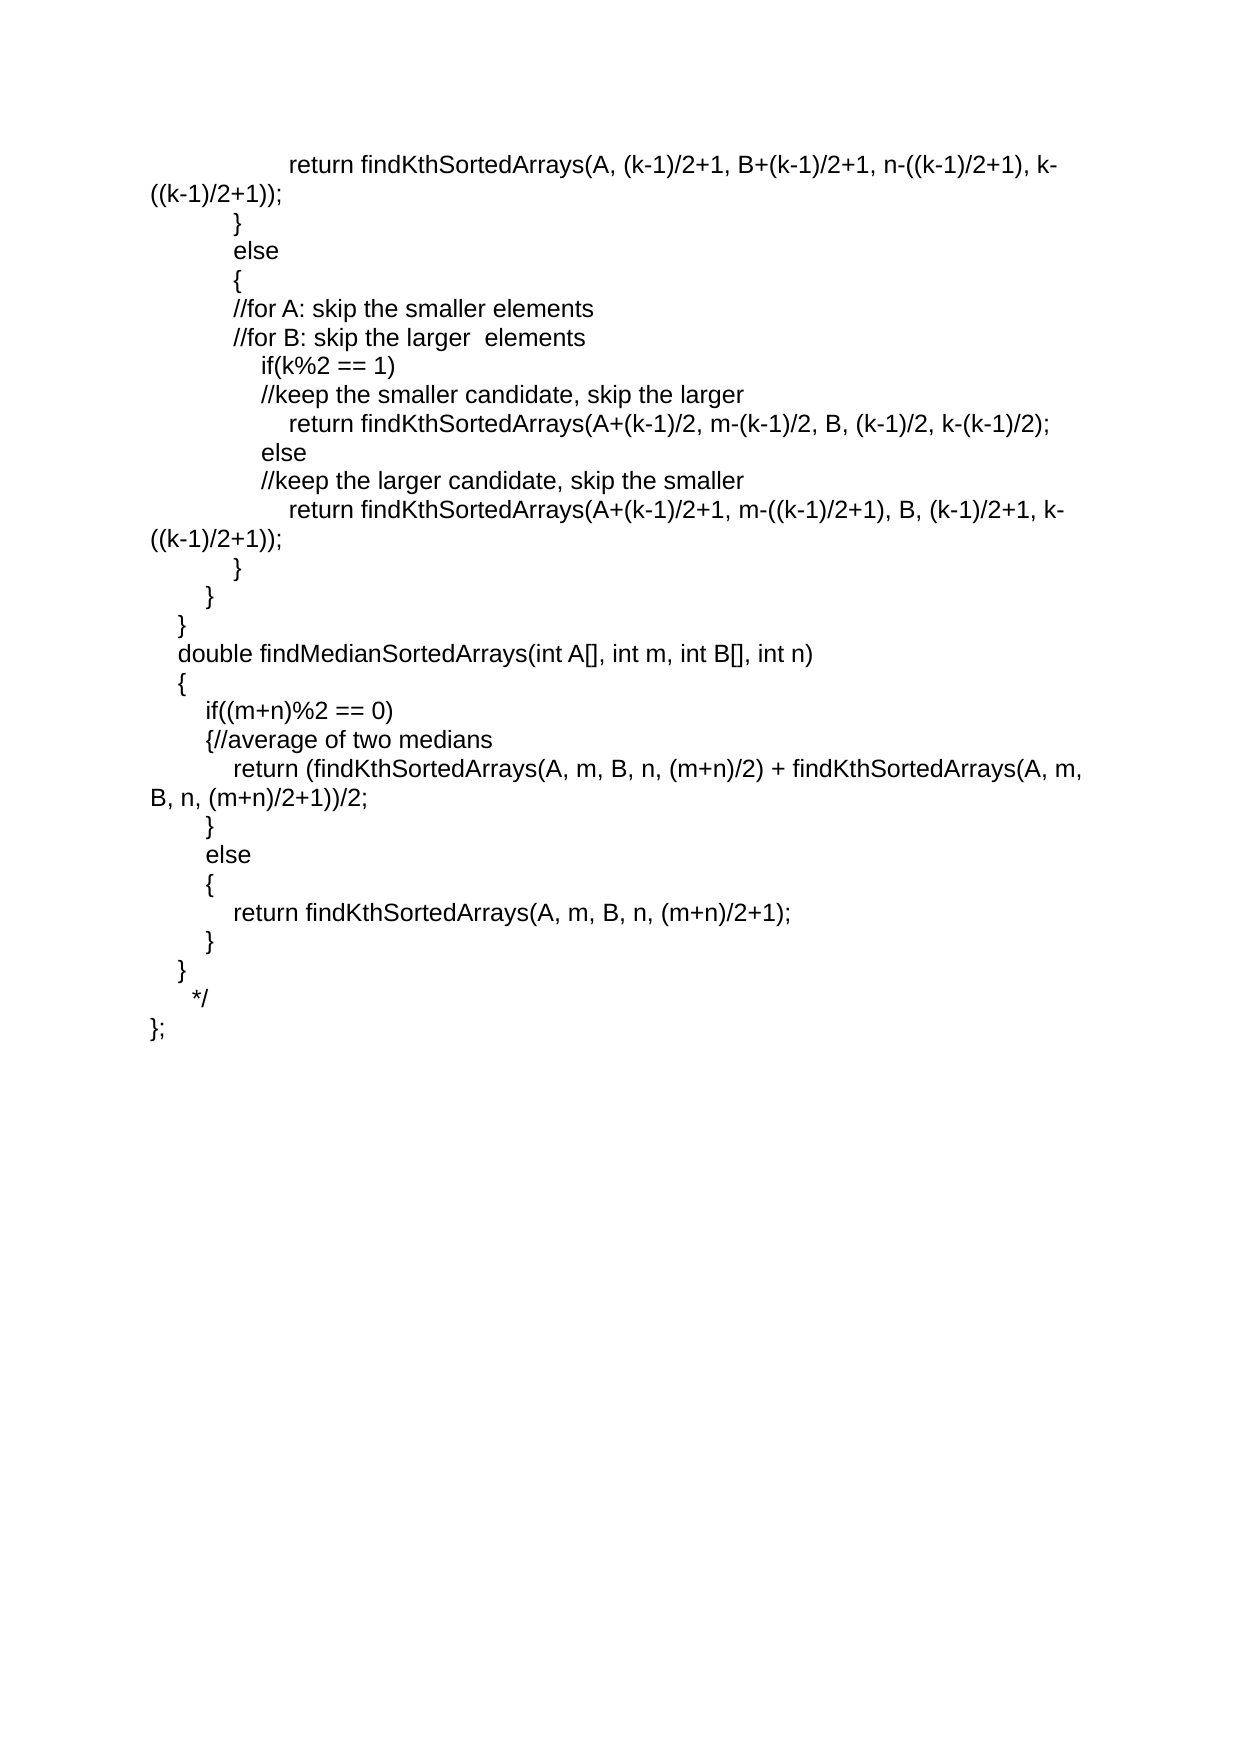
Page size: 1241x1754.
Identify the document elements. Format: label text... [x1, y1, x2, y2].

text //keep the larger candidate, skip the smaller [150, 466, 1090, 495]
text return findKthSortedArrays(A+(k-1)/2+1, m-((k-1)/2+1), B, (k-1)/2+1, k-((k-1)/2+1)); [150, 495, 1090, 552]
text } [150, 552, 1090, 581]
text else [150, 437, 1090, 466]
text //for A: skip the smaller elements [150, 294, 1090, 322]
text if(k%2 == 1) [150, 351, 1090, 380]
text return findKthSortedArrays(A+(k-1)/2, m-(k-1)/2, B, (k-1)/2, k-(k-1)/2); [150, 409, 1090, 437]
text double findMedianSortedArrays(int A[], int m, int B[], int n) [150, 639, 1090, 667]
text } [150, 207, 1090, 236]
text if((m+n)%2 == 0) [150, 696, 1090, 725]
text } [150, 955, 1090, 984]
text //for B: skip the larger elements [150, 322, 1090, 351]
text */ [150, 984, 1090, 1012]
text }; [150, 1012, 1090, 1041]
text else [150, 840, 1090, 869]
text return findKthSortedArrays(A, (k-1)/2+1, B+(k-1)/2+1, n-((k-1)/2+1), k-((k-1)/2+1)); [150, 150, 1090, 207]
text { [150, 265, 1090, 294]
text { [150, 667, 1090, 696]
text } [150, 581, 1090, 610]
text //keep the smaller candidate, skip the larger [150, 380, 1090, 409]
text } [150, 610, 1090, 639]
text return findKthSortedArrays(A, m, B, n, (m+n)/2+1); [150, 897, 1090, 926]
text return (findKthSortedArrays(A, m, B, n, (m+n)/2) + findKthSortedArrays(A, m, B, n, (m+n)/2+1))/2; [150, 754, 1090, 811]
text else [150, 236, 1090, 265]
text } [150, 811, 1090, 840]
text } [150, 926, 1090, 955]
text {//average of two medians [150, 725, 1090, 754]
text { [150, 869, 1090, 897]
